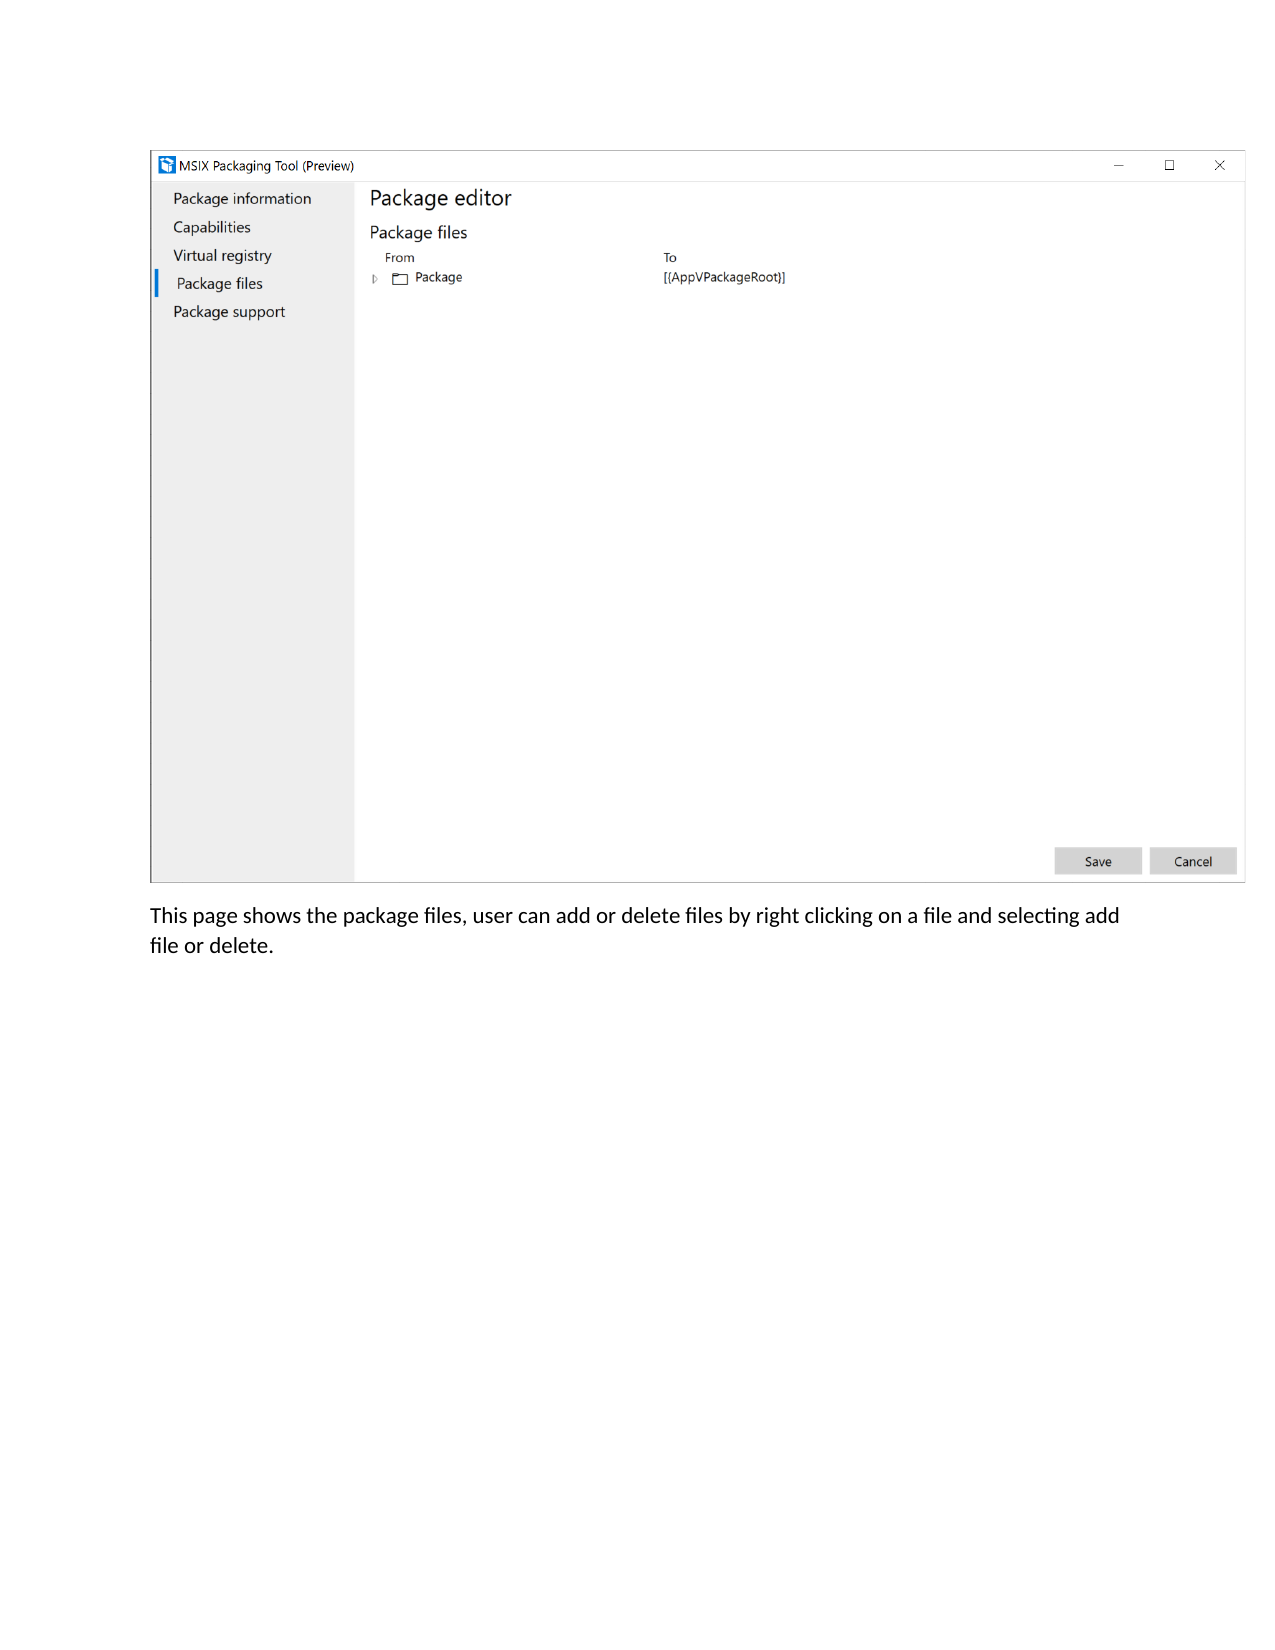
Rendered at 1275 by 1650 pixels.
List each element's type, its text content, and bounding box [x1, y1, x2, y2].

text This page shows the package files, user can add or delete files by right clicking on a file and selecting add file or delete. [150, 901, 1125, 959]
picture [150, 150, 1246, 883]
